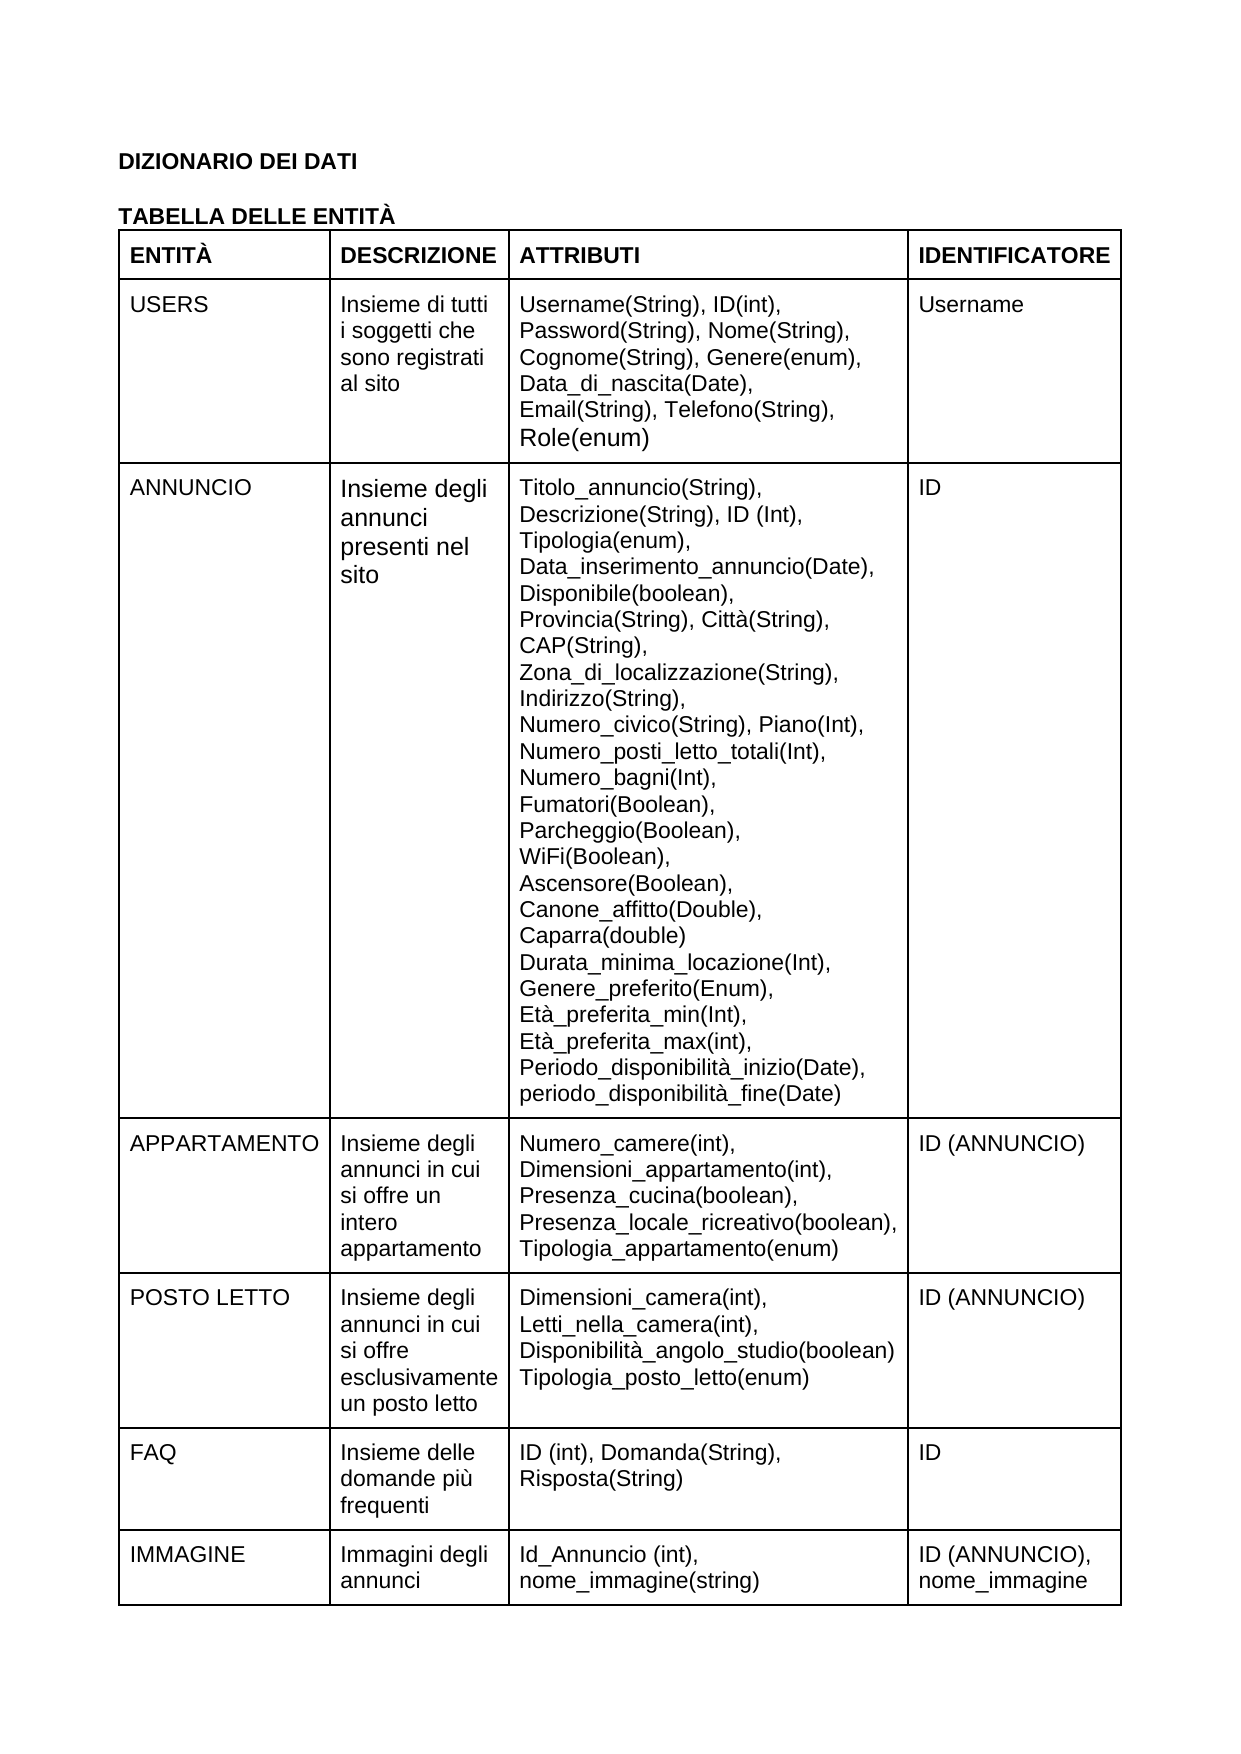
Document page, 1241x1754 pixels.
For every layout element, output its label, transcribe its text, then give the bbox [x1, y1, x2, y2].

table_cell USERS [120, 280, 329, 462]
table_header ENTITÀ [120, 231, 329, 278]
table_cell ID (ANNUNCIO), nome_immagine [909, 1531, 1120, 1604]
table_cell Username [909, 280, 1120, 462]
table_cell Immagini degli annunci [331, 1531, 508, 1604]
table_cell Numero_camere(int), Dimensioni_appartamento(int), Presenza_cucina(boolean), Presenza_locale_ricreativo(boolean), Tipologia_appartamento(enum) [510, 1119, 907, 1272]
table_cell ID [909, 1429, 1120, 1528]
table_cell Username(String), ID(int), Password(String), Nome(String), Cognome(String), Genere(enum), Data_di_nascita(Date), Email(String), Telefono(String), Role(enum) [510, 280, 907, 462]
text TABELLA DELLE ENTITÀ [118, 203, 1122, 229]
table_cell Dimensioni_camera(int), Letti_nella_camera(int), Disponibilità_angolo_studio(boolean) Tipologia_posto_letto(enum) [510, 1274, 907, 1427]
table_cell IMMAGINE [120, 1531, 329, 1604]
table_cell ID (ANNUNCIO) [909, 1119, 1120, 1272]
table_cell Insieme degli annunci in cui si offre esclusivamente un posto letto [331, 1274, 508, 1427]
table_cell ID [909, 464, 1120, 1117]
table_cell Insieme degli annunci in cui si offre un intero appartamento [331, 1119, 508, 1272]
table_cell FAQ [120, 1429, 329, 1528]
table_cell Titolo_annuncio(String), Descrizione(String), ID (Int), Tipologia(enum), Data_inserimento_annuncio(Date), Disponibile(boolean), Provincia(String), Città(String), CAP(String), Zona_di_localizzazione(String), Indirizzo(String), Numero_civico(String), Piano(Int), Numero_posti_letto_totali(Int), Numero_bagni(Int), Fumatori(Boolean), Parcheggio(Boolean), WiFi(Boolean), Ascensore(Boolean), Canone_affitto(Double), Caparra(double) Durata_minima_locazione(Int), Genere_preferito(Enum), Età_preferita_min(Int), Età_preferita_max(int), Periodo_disponibilità_inizio(Date), periodo_disponibilità_fine(Date) [510, 464, 907, 1117]
table_cell ID (ANNUNCIO) [909, 1274, 1120, 1427]
table_cell ANNUNCIO [120, 464, 329, 1117]
table_header IDENTIFICATORE [909, 231, 1120, 278]
table_cell Insieme degli annunci presenti nel sito [331, 464, 508, 1117]
table_header DESCRIZIONE [331, 231, 508, 278]
table_cell APPARTAMENTO [120, 1119, 329, 1272]
table_cell POSTO LETTO [120, 1274, 329, 1427]
table_cell Insieme di tutti i soggetti che sono registrati al sito [331, 280, 508, 462]
table_header ATTRIBUTI [510, 231, 907, 278]
table_cell Id_Annuncio (int), nome_immagine(string) [510, 1531, 907, 1604]
table_cell Insieme delle domande più frequenti [331, 1429, 508, 1528]
table_cell ID (int), Domanda(String), Risposta(String) [510, 1429, 907, 1528]
text DIZIONARIO DEI DATI [118, 148, 1122, 174]
